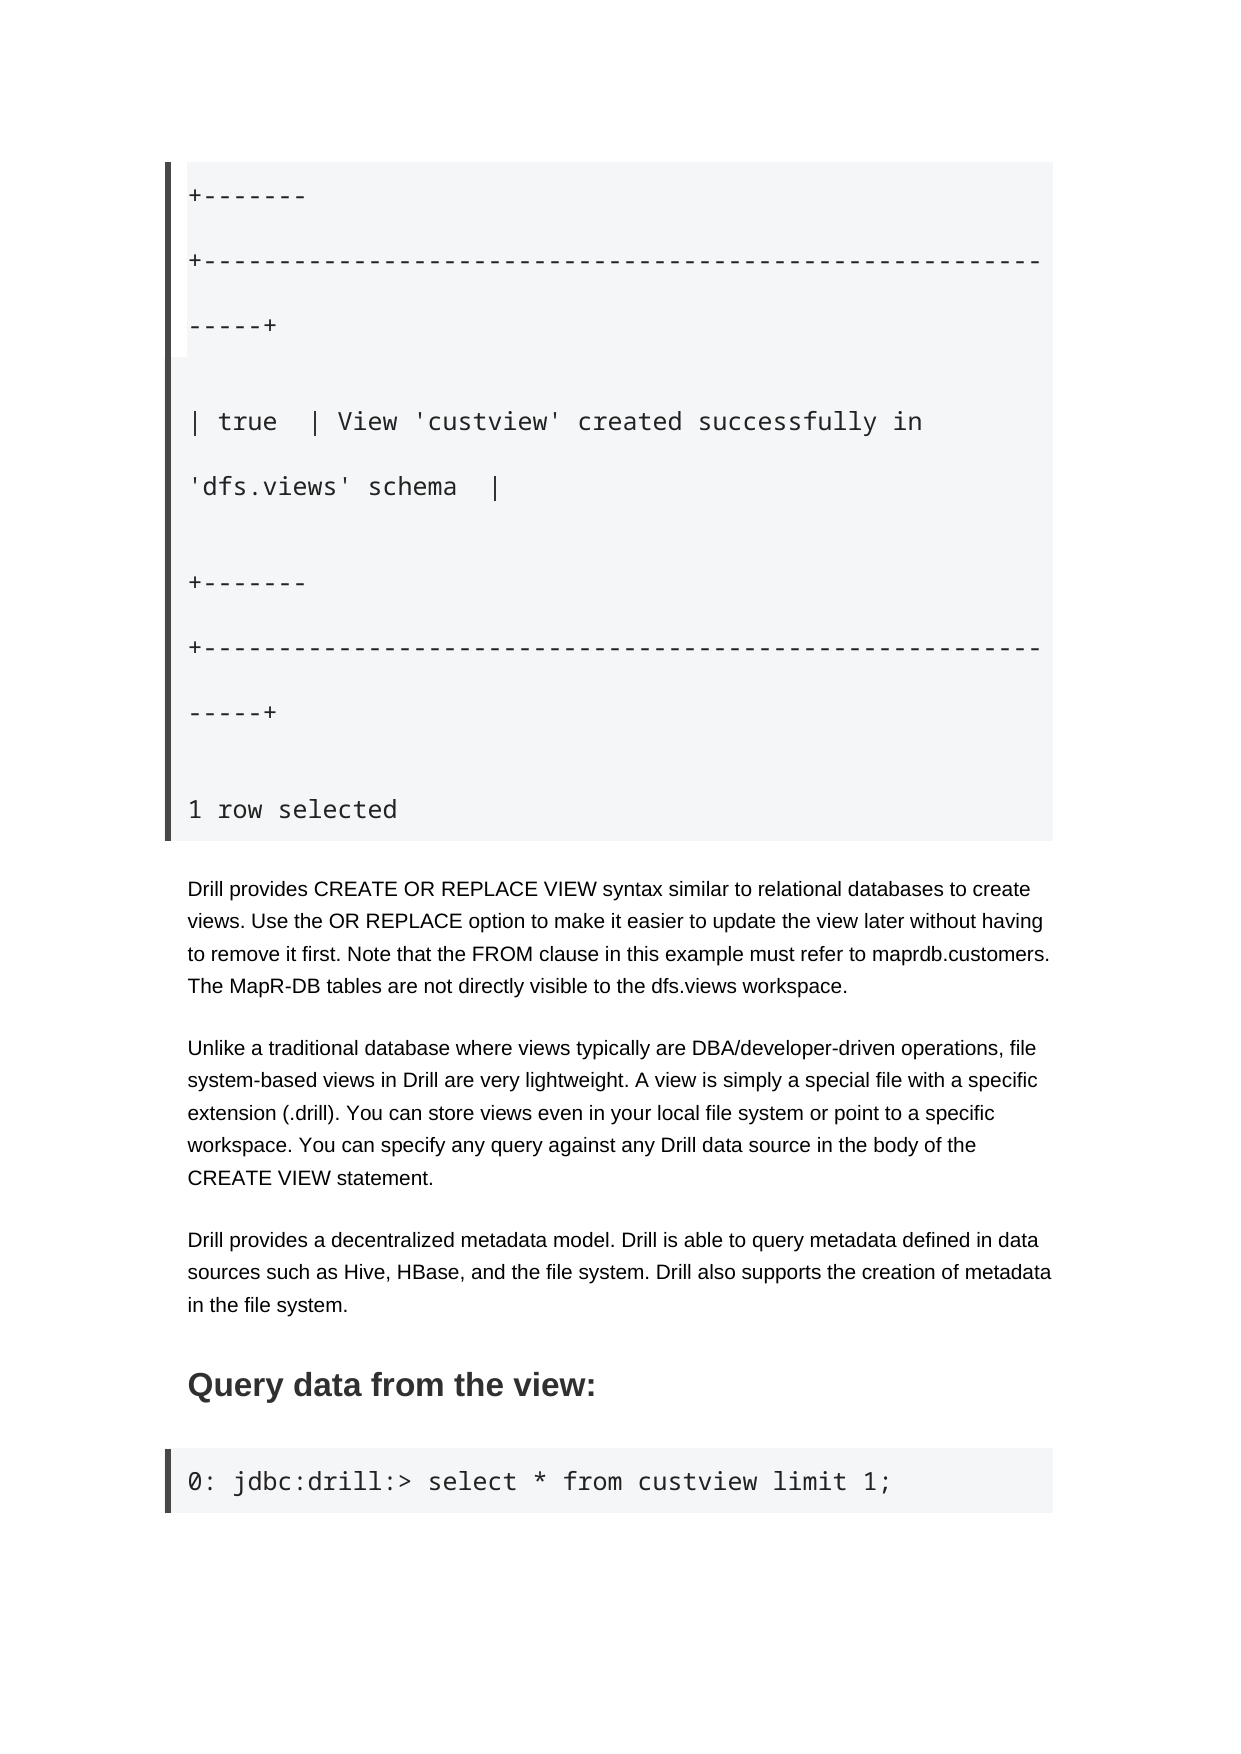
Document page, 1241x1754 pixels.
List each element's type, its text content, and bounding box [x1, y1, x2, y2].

text Unlike a traditional database where views typically are DBA/developer-driven operations, file system-based views in Drill are very lightweight. A view is simply a special file with a specific extension (.drill). You can store views even in your local file system or point to a specific workspace. You can specify any query against any Drill data source in the body of the CREATE VIEW statement. [187, 1032, 1053, 1194]
text 0: jdbc:drill:> select * from custview limit 1; [164, 1448, 1053, 1513]
subtitle Query data from the view: [187, 1352, 1053, 1417]
text Drill provides a decentralized metadata model. Drill is able to query metadata defined in data sources such as Hive, HBase, and the file system. Drill also supports the creation of metadata in the file system. [187, 1223, 1053, 1321]
text Drill provides CREATE OR REPLACE VIEW syntax similar to relational databases to create views. Use the OR REPLACE option to make it easier to update the view later without having to remove it first. Note that the FROM clause in this example must refer to maprdb.customers. The MapR-DB tables are not directly visible to the dfs.views workspace. [187, 872, 1053, 1002]
text | true | View 'custview' created successfully in 'dfs.views' schema | [171, 388, 1053, 518]
text 1 row selected [171, 776, 1053, 841]
text +-------+-------------------------------------------------------------+ [187, 162, 1053, 357]
text +-------+-------------------------------------------------------------+ [171, 550, 1053, 745]
